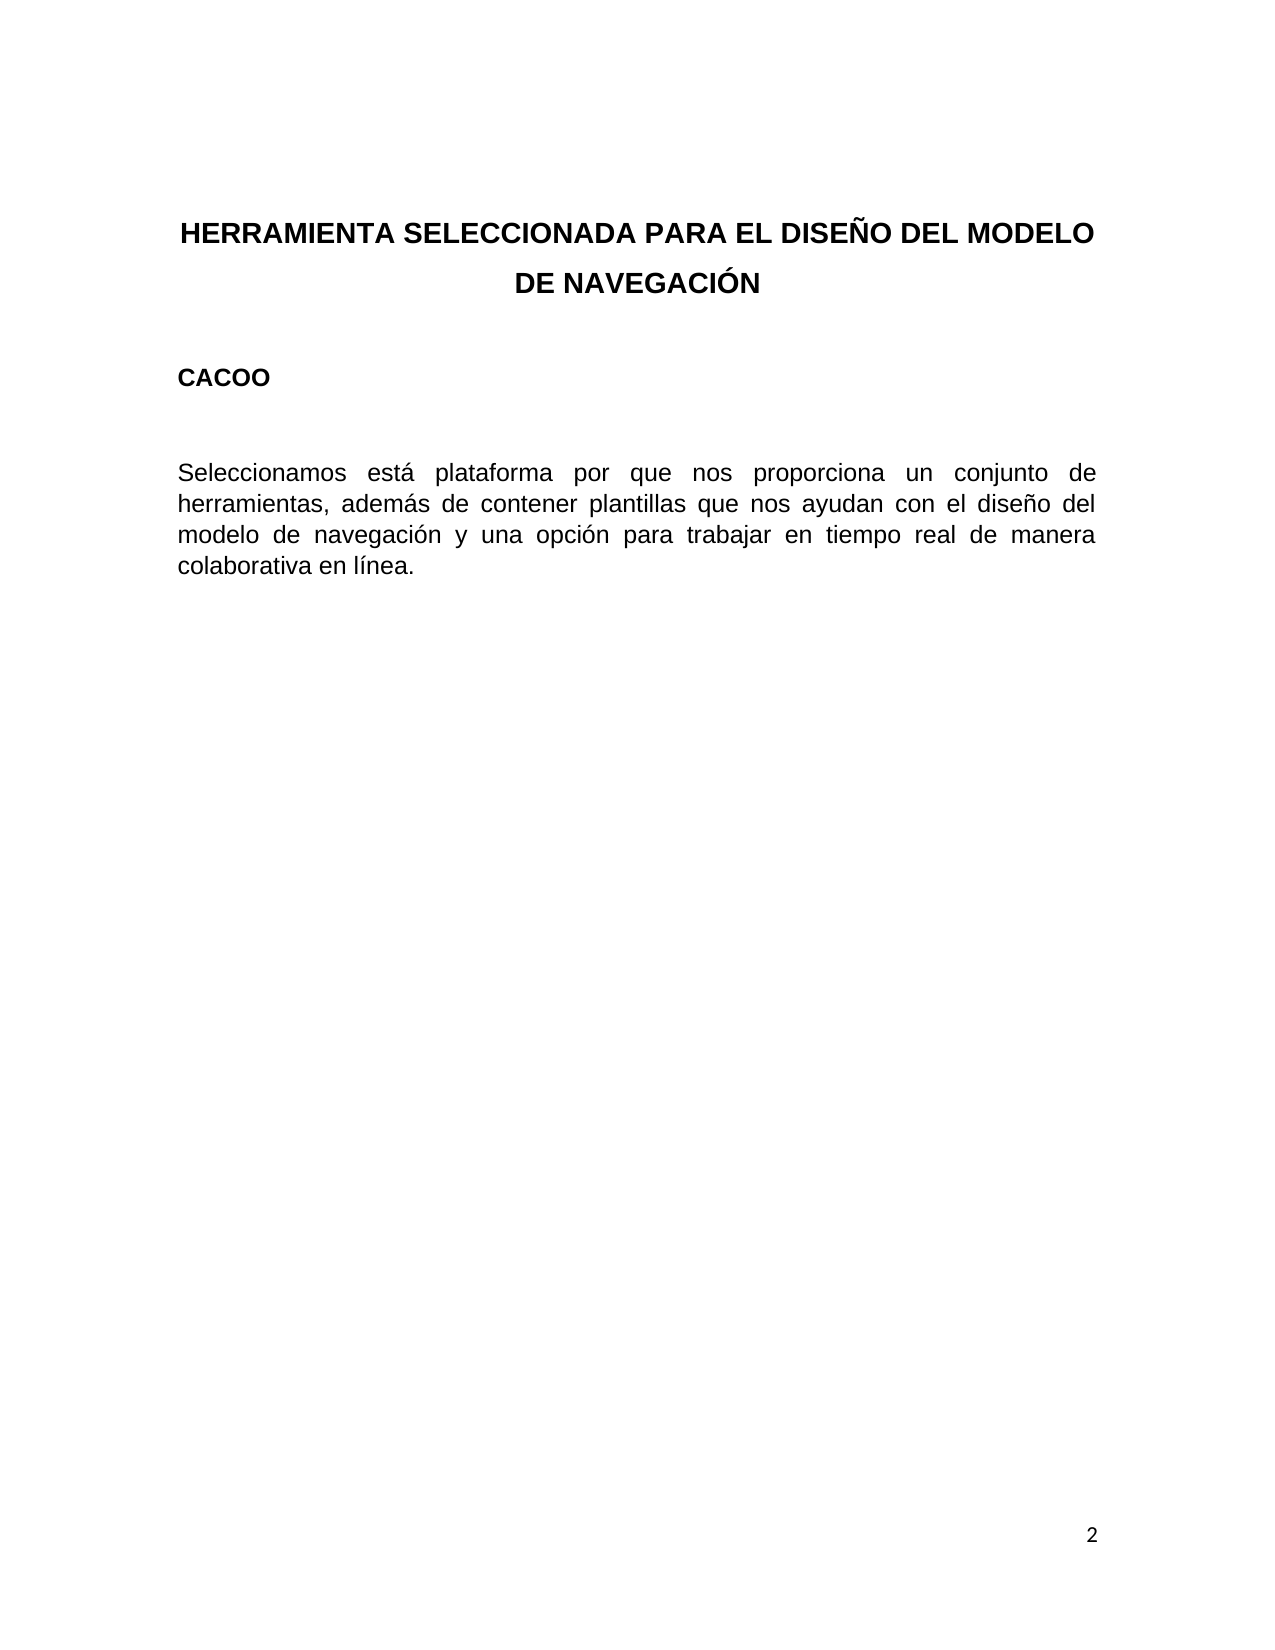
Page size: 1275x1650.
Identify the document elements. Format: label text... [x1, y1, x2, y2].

subtitle HERRAMIENTA SELECCIONADA PARA EL DISEÑO DEL MODELO DE NAVEGACIÓN [177, 216, 1098, 299]
text Seleccionamos está plataforma por que nos proporciona un conjunto de herramientas, además de contener plantillas que nos ayudan con el diseño del modelo de navegación y una opción para trabajar en tiempo real de manera colaborativa en línea. [177, 458, 1098, 580]
text CACOO [177, 363, 1098, 392]
